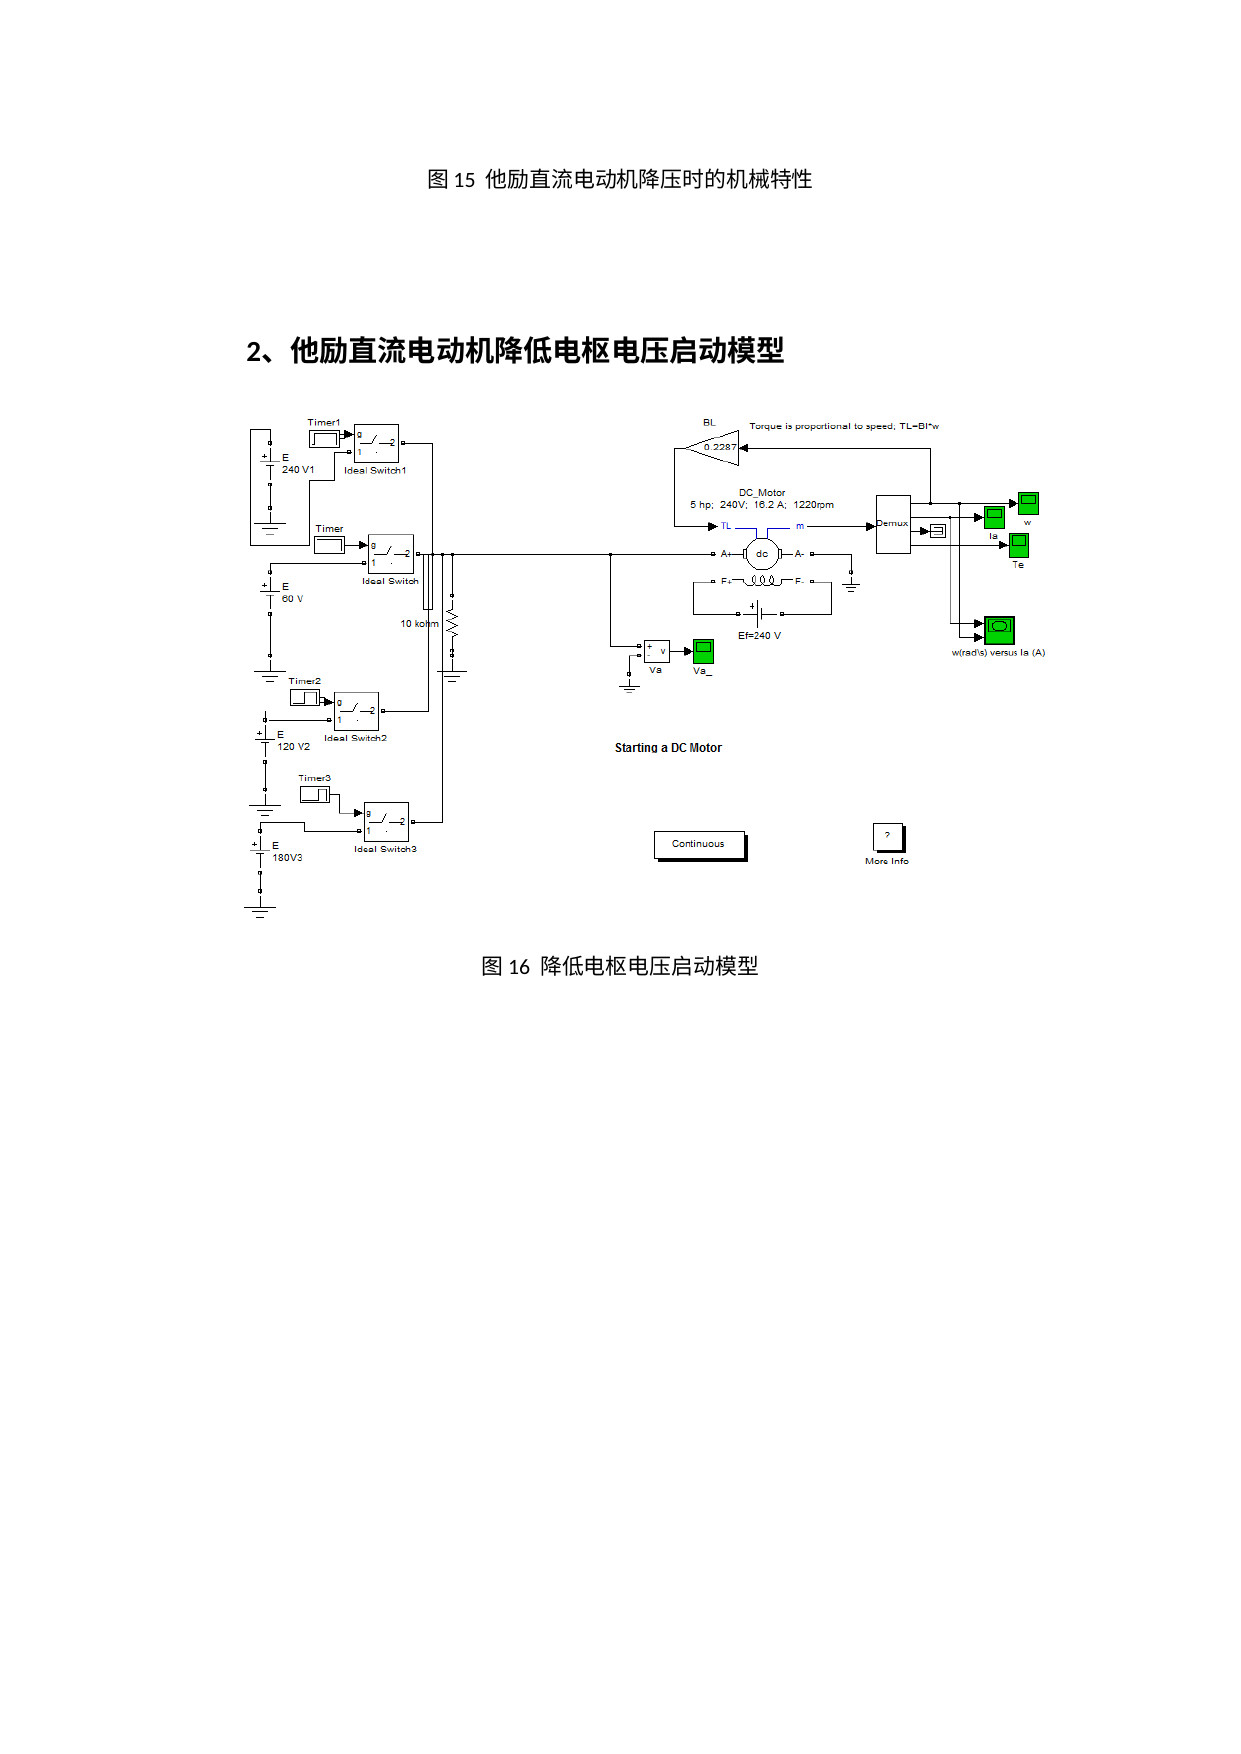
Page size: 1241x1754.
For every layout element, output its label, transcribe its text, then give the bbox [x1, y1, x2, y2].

picture [237, 413, 1080, 923]
subtitle 2、他励直流电动机降低电枢电压启动模型 [187, 317, 1053, 382]
text 图15 他励直流电动机降压时的机械特性 [187, 162, 1053, 194]
text 图16 降低电枢电压启动模型 [187, 948, 1053, 981]
